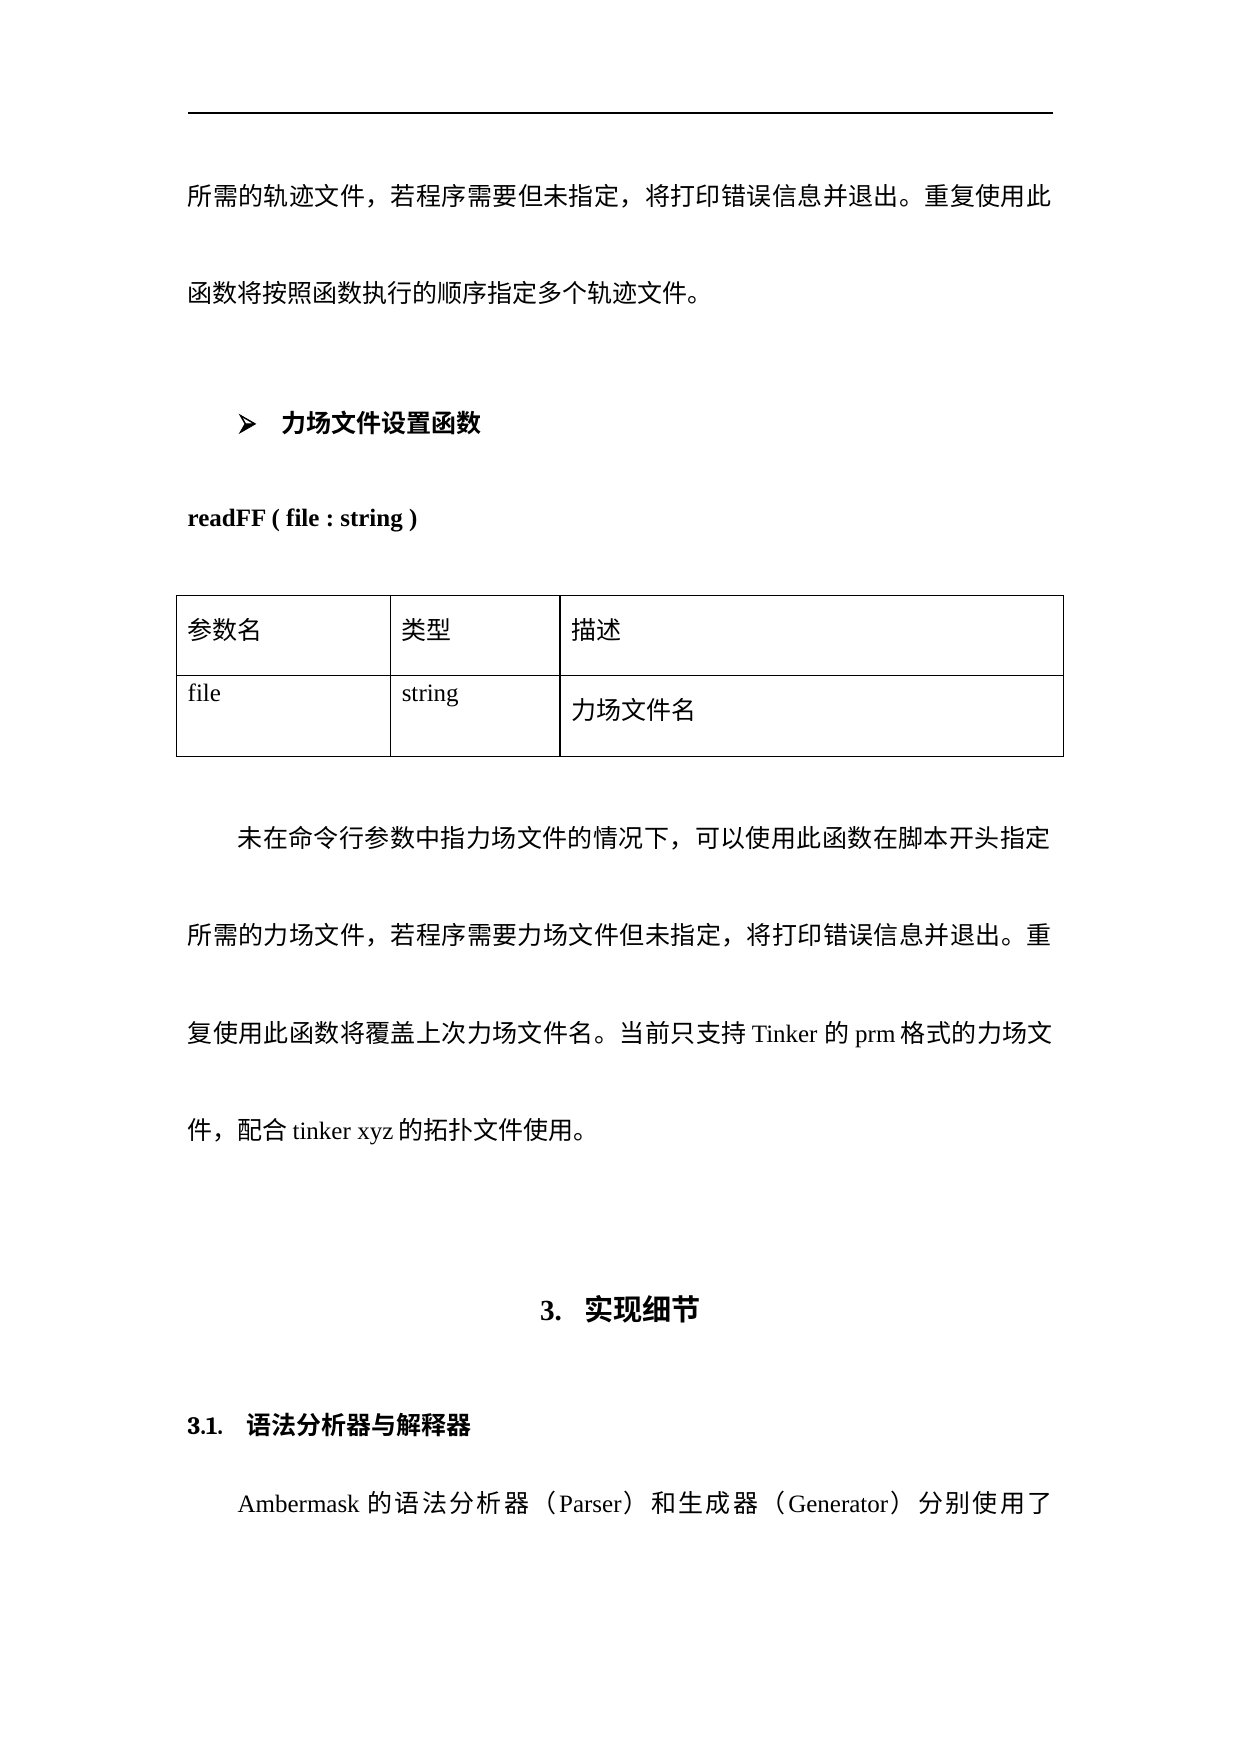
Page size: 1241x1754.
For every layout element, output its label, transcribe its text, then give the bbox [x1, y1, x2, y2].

text 未在命令行参数中指力场文件的情况下，可以使用此函数在脚本开头指定所需的力场文件，若程序需要力场文件但未指定，将打印错误信息并退出。重复使用此函数将覆盖上次力场文件名。当前只支持Tinker 的prm格式的力场文件，配合tinker xyz的拓扑文件使用。 [187, 804, 1053, 1161]
text readFF ( file : string ) [187, 501, 1053, 534]
subtitle 实现细节 [187, 1276, 1053, 1341]
list 力场文件设置函数 [237, 389, 1053, 454]
table_cell file [177, 676, 390, 756]
table_header 描述 [561, 596, 1063, 675]
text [187, 162, 1053, 324]
table_cell string [391, 676, 559, 756]
table_cell 力场文件名 [561, 676, 1063, 756]
table_header 参数名 [177, 596, 390, 675]
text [187, 1469, 1053, 1534]
table_header 类型 [391, 596, 559, 675]
subtitle 语法分析器与解释器 [187, 1391, 1053, 1456]
